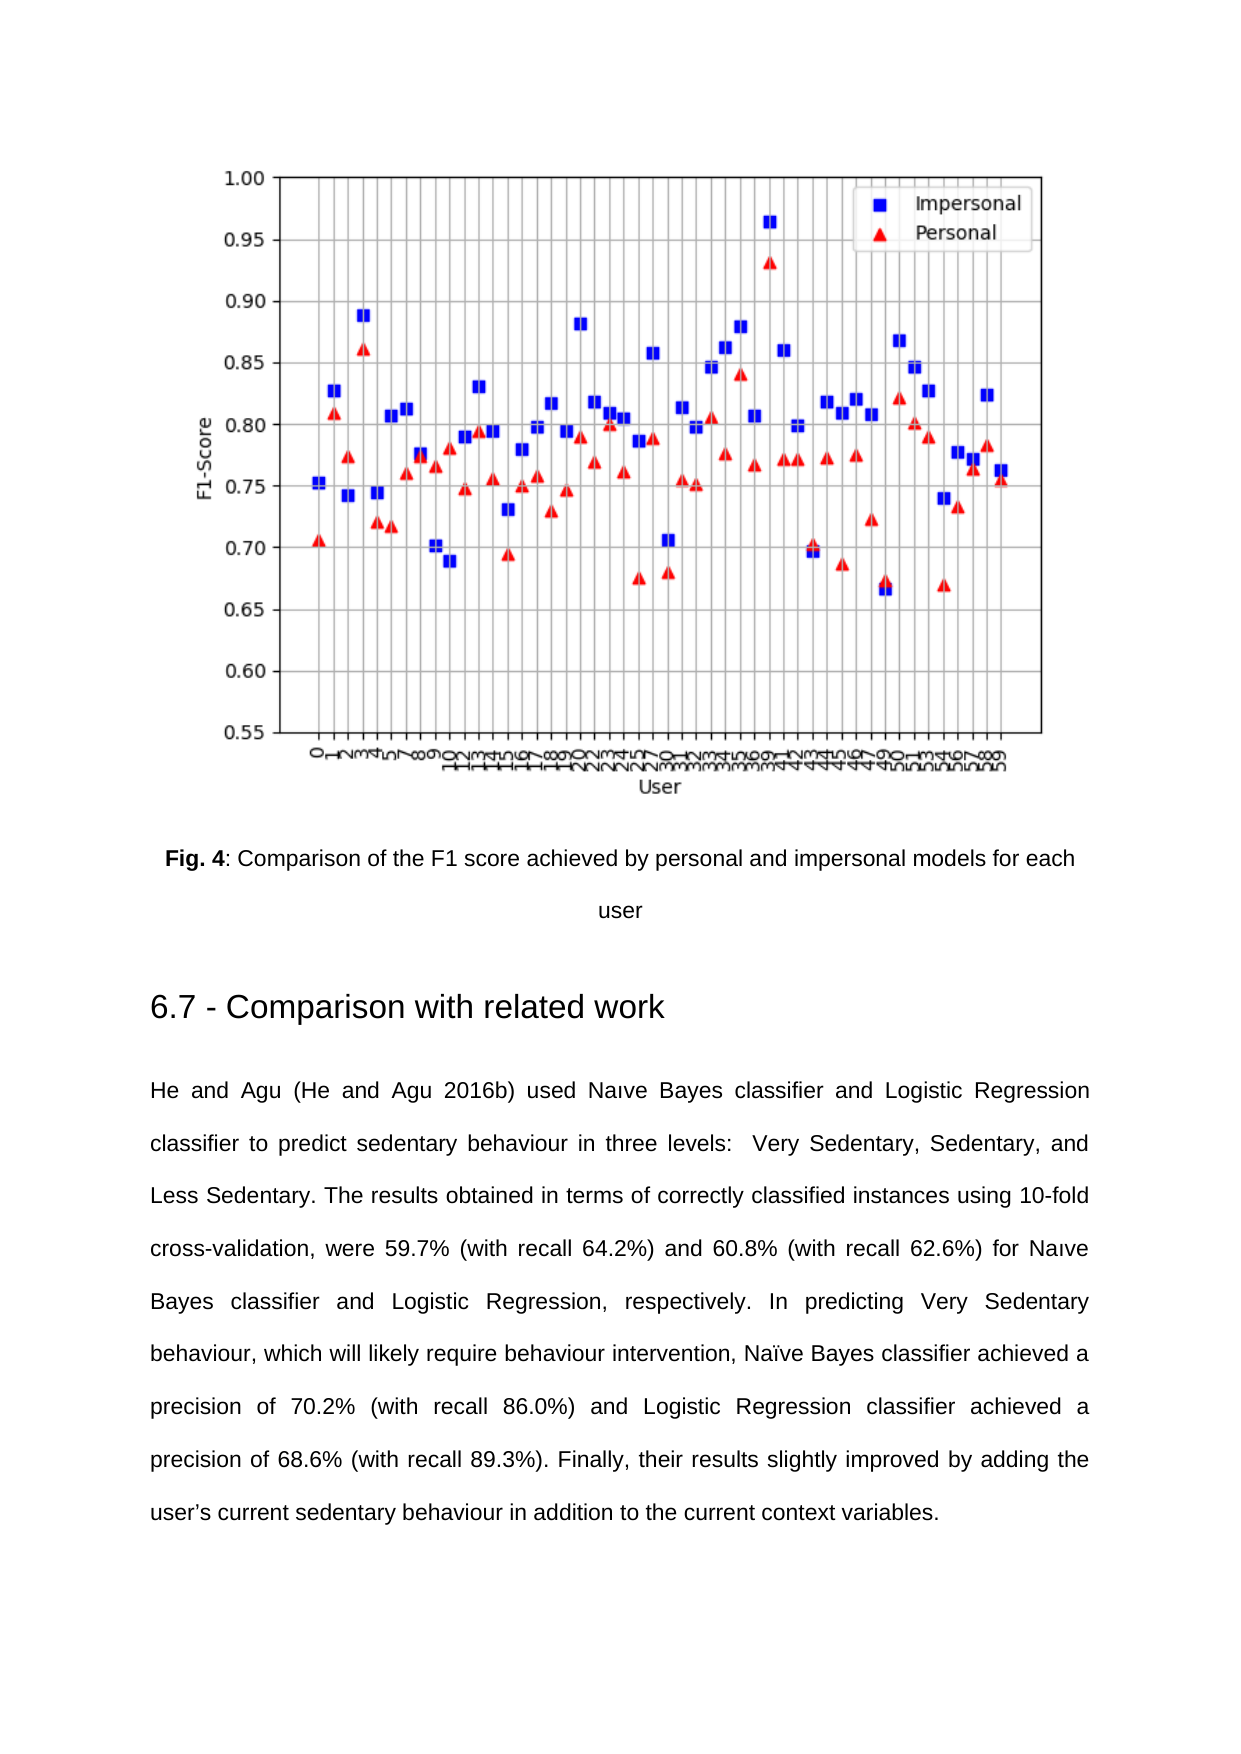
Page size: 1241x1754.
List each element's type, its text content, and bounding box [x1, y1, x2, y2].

text He and Agu (He and Agu 2016b) used Naıve Bayes classifier and Logistic Regression classifier to predict sedentary behaviour in three levels: Very Sedentary, Sedentary, and Less Sedentary. The results obtained in terms of correctly classified instances using 10-fold cross-validation, were 59.7% (with recall 64.2%) and 60.8% (with recall 62.6%) for Naıve Bayes classifier and Logistic Regression, respectively. In predicting Very Sedentary behaviour, which will likely require behaviour intervention, Naïve Bayes classifier achieved a precision of 70.2% (with recall 86.0%) and Logistic Regression classifier achieved a precision of 68.6% (with recall 89.3%). Finally, their results slightly improved by adding the user’s current sedentary behaviour in addition to the current context variables. [150, 1077, 1090, 1525]
picture [175, 150, 1065, 819]
text Fig. 4: Comparison of the F1 score achieved by personal and impersonal models for each user [150, 844, 1090, 923]
subtitle 6.7 - Comparison with related work [150, 987, 1090, 1026]
